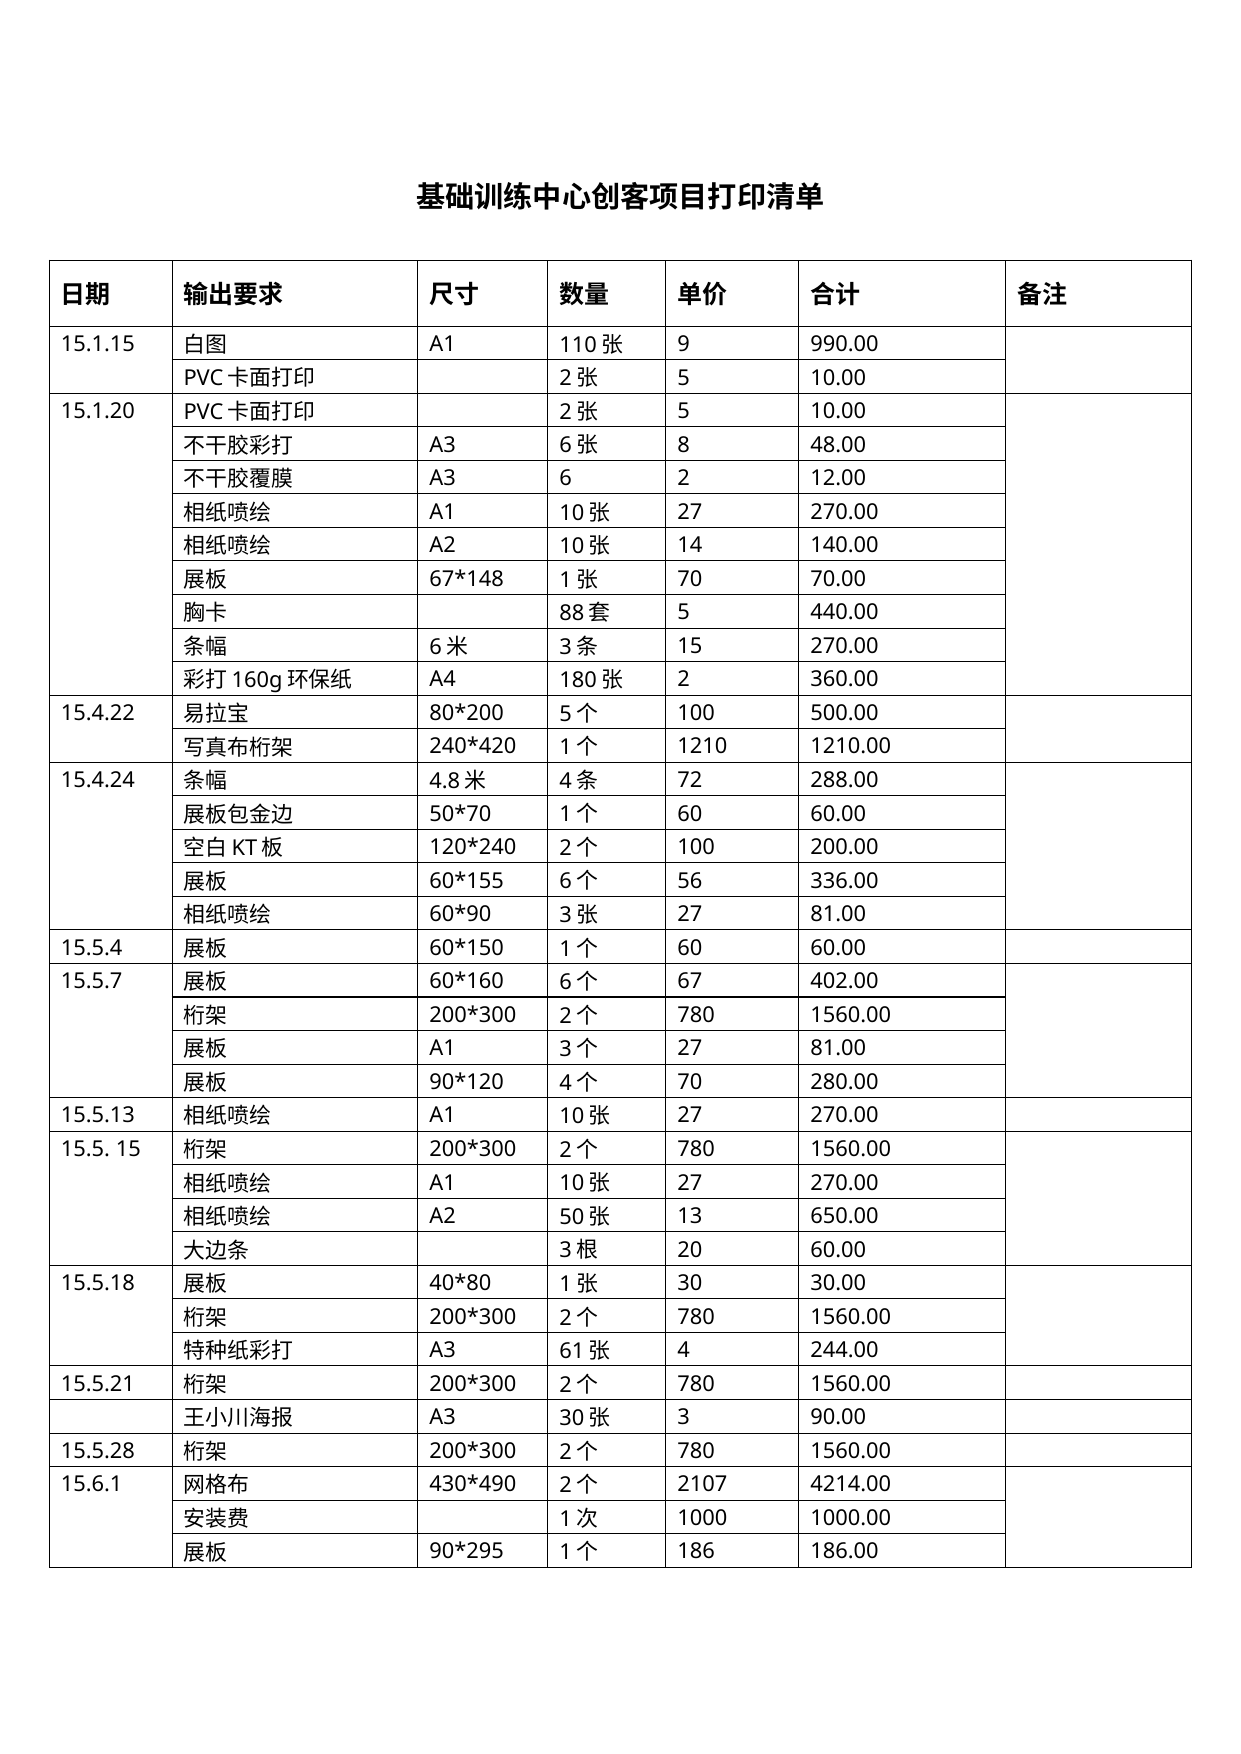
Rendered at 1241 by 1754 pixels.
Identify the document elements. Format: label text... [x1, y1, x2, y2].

table_cell 1000 [666, 1501, 798, 1533]
table_cell [50, 1400, 172, 1432]
table_cell [1006, 394, 1191, 694]
table_cell 30.00 [799, 1266, 1005, 1298]
table_cell 200*300 [418, 1299, 547, 1332]
table_cell [1006, 1467, 1191, 1567]
table_cell 相纸喷绘 [173, 1199, 417, 1231]
table_cell 1个 [548, 930, 665, 963]
table_cell 120*240 [418, 830, 547, 862]
table_cell [1006, 1366, 1191, 1399]
table_cell 10张 [548, 1098, 665, 1131]
table_cell 2个 [548, 998, 665, 1030]
table_cell 4个 [548, 1065, 665, 1097]
table_cell 10.00 [799, 394, 1005, 426]
table_cell A3 [418, 1400, 547, 1432]
table_cell 2张 [548, 360, 665, 393]
table_cell [1006, 763, 1191, 929]
table_cell 500.00 [799, 696, 1005, 728]
table_cell [1006, 964, 1191, 1097]
table_cell 特种纸彩打 [173, 1333, 417, 1365]
table_cell 6张 [548, 427, 665, 460]
table_cell 6 [548, 461, 665, 493]
table_cell 2个 [548, 1434, 665, 1466]
table_header 输出要求 [173, 261, 417, 326]
table_cell [1006, 696, 1191, 762]
table_cell 6米 [418, 629, 547, 661]
table_header 尺寸 [418, 261, 547, 326]
table_cell 1560.00 [799, 998, 1005, 1030]
table_cell 2个 [548, 830, 665, 862]
table_cell A3 [418, 1333, 547, 1365]
table_cell 展板 [173, 1031, 417, 1063]
table_cell 90*295 [418, 1534, 547, 1567]
table_cell 27 [666, 897, 798, 929]
table_cell 相纸喷绘 [173, 528, 417, 560]
table_cell 展板 [173, 1266, 417, 1298]
table_cell 15.5.18 [50, 1266, 172, 1365]
table_cell 15.1.15 [50, 327, 172, 393]
table_cell 12.00 [799, 461, 1005, 493]
table_cell 相纸喷绘 [173, 494, 417, 527]
table_cell 3 [666, 1400, 798, 1432]
table_cell [1006, 1400, 1191, 1432]
table_cell 6个 [548, 863, 665, 896]
table_cell 15.5.28 [50, 1434, 172, 1466]
table_cell 27 [666, 494, 798, 527]
table_cell 20 [666, 1232, 798, 1265]
table_cell 81.00 [799, 1031, 1005, 1063]
table_cell 50*70 [418, 796, 547, 829]
table_cell 展板 [173, 1534, 417, 1567]
table_cell 1个 [548, 796, 665, 829]
table_cell 彩打160g环保纸 [173, 662, 417, 694]
table_cell 1560.00 [799, 1299, 1005, 1332]
table_cell 100 [666, 830, 798, 862]
table_cell 280.00 [799, 1065, 1005, 1097]
table_cell [418, 360, 547, 393]
table_cell PVC卡面打印 [173, 394, 417, 426]
table_cell 展板 [173, 964, 417, 996]
table_cell 9 [666, 327, 798, 359]
table_cell 2 [666, 662, 798, 694]
table_cell 70 [666, 1065, 798, 1097]
table_cell 1次 [548, 1501, 665, 1533]
table_cell 4 [666, 1333, 798, 1365]
table_cell 60 [666, 930, 798, 963]
table_cell 440.00 [799, 595, 1005, 627]
table_cell A2 [418, 528, 547, 560]
table_cell A1 [418, 1031, 547, 1063]
table_cell 写真布桁架 [173, 729, 417, 762]
table_cell [1006, 930, 1191, 963]
table_cell 不干胶覆膜 [173, 461, 417, 493]
table_cell 200*300 [418, 1366, 547, 1399]
table_cell 650.00 [799, 1199, 1005, 1231]
table_cell 1张 [548, 1266, 665, 1298]
table_cell 2107 [666, 1467, 798, 1499]
table_cell 60*90 [418, 897, 547, 929]
table_cell 相纸喷绘 [173, 1165, 417, 1198]
table_cell 不干胶彩打 [173, 427, 417, 460]
table_cell 780 [666, 1434, 798, 1466]
table_header 合计 [799, 261, 1005, 326]
table_cell 15.1.20 [50, 394, 172, 694]
table_cell 110张 [548, 327, 665, 359]
table_cell 780 [666, 998, 798, 1030]
table_cell 3根 [548, 1232, 665, 1265]
table_cell 1560.00 [799, 1366, 1005, 1399]
table_header 备注 [1006, 261, 1191, 326]
table_cell 安装费 [173, 1501, 417, 1533]
table_cell 6个 [548, 964, 665, 996]
table_cell 1000.00 [799, 1501, 1005, 1533]
table_cell A3 [418, 427, 547, 460]
table_cell 15.4.22 [50, 696, 172, 762]
table_cell 网格布 [173, 1467, 417, 1499]
table_cell [1006, 1132, 1191, 1265]
table_cell 3张 [548, 897, 665, 929]
table_cell 200*300 [418, 1132, 547, 1164]
table_cell 2个 [548, 1467, 665, 1499]
table_cell 大边条 [173, 1232, 417, 1265]
table_cell 2个 [548, 1132, 665, 1164]
table_cell 展板 [173, 930, 417, 963]
table_cell 200*300 [418, 1434, 547, 1466]
table_cell 61张 [548, 1333, 665, 1365]
table_cell 81.00 [799, 897, 1005, 929]
table_cell 360.00 [799, 662, 1005, 694]
table_cell 1560.00 [799, 1434, 1005, 1466]
table_cell [418, 595, 547, 627]
table_cell 5个 [548, 696, 665, 728]
table_cell 60 [666, 796, 798, 829]
table_cell 相纸喷绘 [173, 897, 417, 929]
table_cell 88套 [548, 595, 665, 627]
table_cell 条幅 [173, 629, 417, 661]
table_cell 70 [666, 561, 798, 594]
text 基础训练中心创客项目打印清单 [187, 162, 1053, 227]
table_cell 60*160 [418, 964, 547, 996]
table_cell 14 [666, 528, 798, 560]
table_cell 270.00 [799, 494, 1005, 527]
table_cell 白图 [173, 327, 417, 359]
table_cell 15.5. 15 [50, 1132, 172, 1265]
table_cell 288.00 [799, 763, 1005, 795]
table_cell 15.5.7 [50, 964, 172, 1097]
table_cell A1 [418, 1165, 547, 1198]
table_cell 60*155 [418, 863, 547, 896]
table_cell 胸卡 [173, 595, 417, 627]
table_cell 990.00 [799, 327, 1005, 359]
table_cell 10.00 [799, 360, 1005, 393]
table_cell 桁架 [173, 1132, 417, 1164]
table_cell 402.00 [799, 964, 1005, 996]
table_cell [418, 1232, 547, 1265]
table_cell A1 [418, 494, 547, 527]
table_cell 10张 [548, 1165, 665, 1198]
table_cell 270.00 [799, 1098, 1005, 1131]
table_cell 100 [666, 696, 798, 728]
table_cell 780 [666, 1366, 798, 1399]
table_cell 1张 [548, 561, 665, 594]
table_cell 780 [666, 1299, 798, 1332]
table_cell 80*200 [418, 696, 547, 728]
table_cell 王小川海报 [173, 1400, 417, 1432]
table_cell 60.00 [799, 1232, 1005, 1265]
table_cell 244.00 [799, 1333, 1005, 1365]
table_cell 15.6.1 [50, 1467, 172, 1567]
table_cell 15.5.4 [50, 930, 172, 963]
table_cell [1006, 1266, 1191, 1365]
table_cell 430*490 [418, 1467, 547, 1499]
table_header 日期 [50, 261, 172, 326]
table_cell 13 [666, 1199, 798, 1231]
table_cell 空白KT板 [173, 830, 417, 862]
table_cell 桁架 [173, 1366, 417, 1399]
table_cell 27 [666, 1031, 798, 1063]
table_cell 15.4.24 [50, 763, 172, 929]
table_cell 140.00 [799, 528, 1005, 560]
table_cell 780 [666, 1132, 798, 1164]
table_cell 48.00 [799, 427, 1005, 460]
table_cell 8 [666, 427, 798, 460]
table_cell A1 [418, 1098, 547, 1131]
table_cell 180张 [548, 662, 665, 694]
table_header 单价 [666, 261, 798, 326]
table_cell 展板 [173, 863, 417, 896]
table_cell 1560.00 [799, 1132, 1005, 1164]
table_cell 90.00 [799, 1400, 1005, 1432]
table_cell [418, 1501, 547, 1533]
table_cell A4 [418, 662, 547, 694]
table_cell 3条 [548, 629, 665, 661]
table_cell 展板 [173, 561, 417, 594]
table_cell 1210 [666, 729, 798, 762]
table_cell 60*150 [418, 930, 547, 963]
table_cell 27 [666, 1165, 798, 1198]
table_cell 200.00 [799, 830, 1005, 862]
table_cell [1006, 327, 1191, 393]
table_cell 10张 [548, 528, 665, 560]
table_cell 相纸喷绘 [173, 1098, 417, 1131]
table_cell 15.5.13 [50, 1098, 172, 1131]
table_cell 240*420 [418, 729, 547, 762]
table_cell 56 [666, 863, 798, 896]
table_cell 展板包金边 [173, 796, 417, 829]
table_cell 桁架 [173, 1299, 417, 1332]
table_cell 15 [666, 629, 798, 661]
table_cell 条幅 [173, 763, 417, 795]
table_cell PVC卡面打印 [173, 360, 417, 393]
table_cell A3 [418, 461, 547, 493]
table_cell [418, 394, 547, 426]
table_cell 270.00 [799, 629, 1005, 661]
table_cell 1个 [548, 729, 665, 762]
table_cell 186 [666, 1534, 798, 1567]
table_cell 27 [666, 1098, 798, 1131]
table_cell 70.00 [799, 561, 1005, 594]
table_cell 1个 [548, 1534, 665, 1567]
table_cell 67*148 [418, 561, 547, 594]
table_header 数量 [548, 261, 665, 326]
table_cell 4.8米 [418, 763, 547, 795]
table_cell 2个 [548, 1299, 665, 1332]
table_cell 15.5.21 [50, 1366, 172, 1399]
table_cell 30张 [548, 1400, 665, 1432]
table_cell [1006, 1098, 1191, 1131]
table_cell 桁架 [173, 998, 417, 1030]
table_cell 90*120 [418, 1065, 547, 1097]
table_cell 4条 [548, 763, 665, 795]
table_cell 5 [666, 595, 798, 627]
table_cell 易拉宝 [173, 696, 417, 728]
table_cell 270.00 [799, 1165, 1005, 1198]
table_cell 40*80 [418, 1266, 547, 1298]
table_cell 50张 [548, 1199, 665, 1231]
table_cell 2个 [548, 1366, 665, 1399]
table_cell 186.00 [799, 1534, 1005, 1567]
table_cell 1210.00 [799, 729, 1005, 762]
table_cell 5 [666, 360, 798, 393]
table_cell 桁架 [173, 1434, 417, 1466]
table_cell 10张 [548, 494, 665, 527]
table_cell 30 [666, 1266, 798, 1298]
table_cell 336.00 [799, 863, 1005, 896]
table_cell A2 [418, 1199, 547, 1231]
table_cell A1 [418, 327, 547, 359]
table_cell 60.00 [799, 930, 1005, 963]
table_cell 3个 [548, 1031, 665, 1063]
table_cell 60.00 [799, 796, 1005, 829]
table_cell 5 [666, 394, 798, 426]
table_cell 2张 [548, 394, 665, 426]
table_cell 4214.00 [799, 1467, 1005, 1499]
table_cell 2 [666, 461, 798, 493]
table_cell 展板 [173, 1065, 417, 1097]
table_cell 200*300 [418, 998, 547, 1030]
table_cell [1006, 1434, 1191, 1466]
table_cell 67 [666, 964, 798, 996]
table_cell 72 [666, 763, 798, 795]
